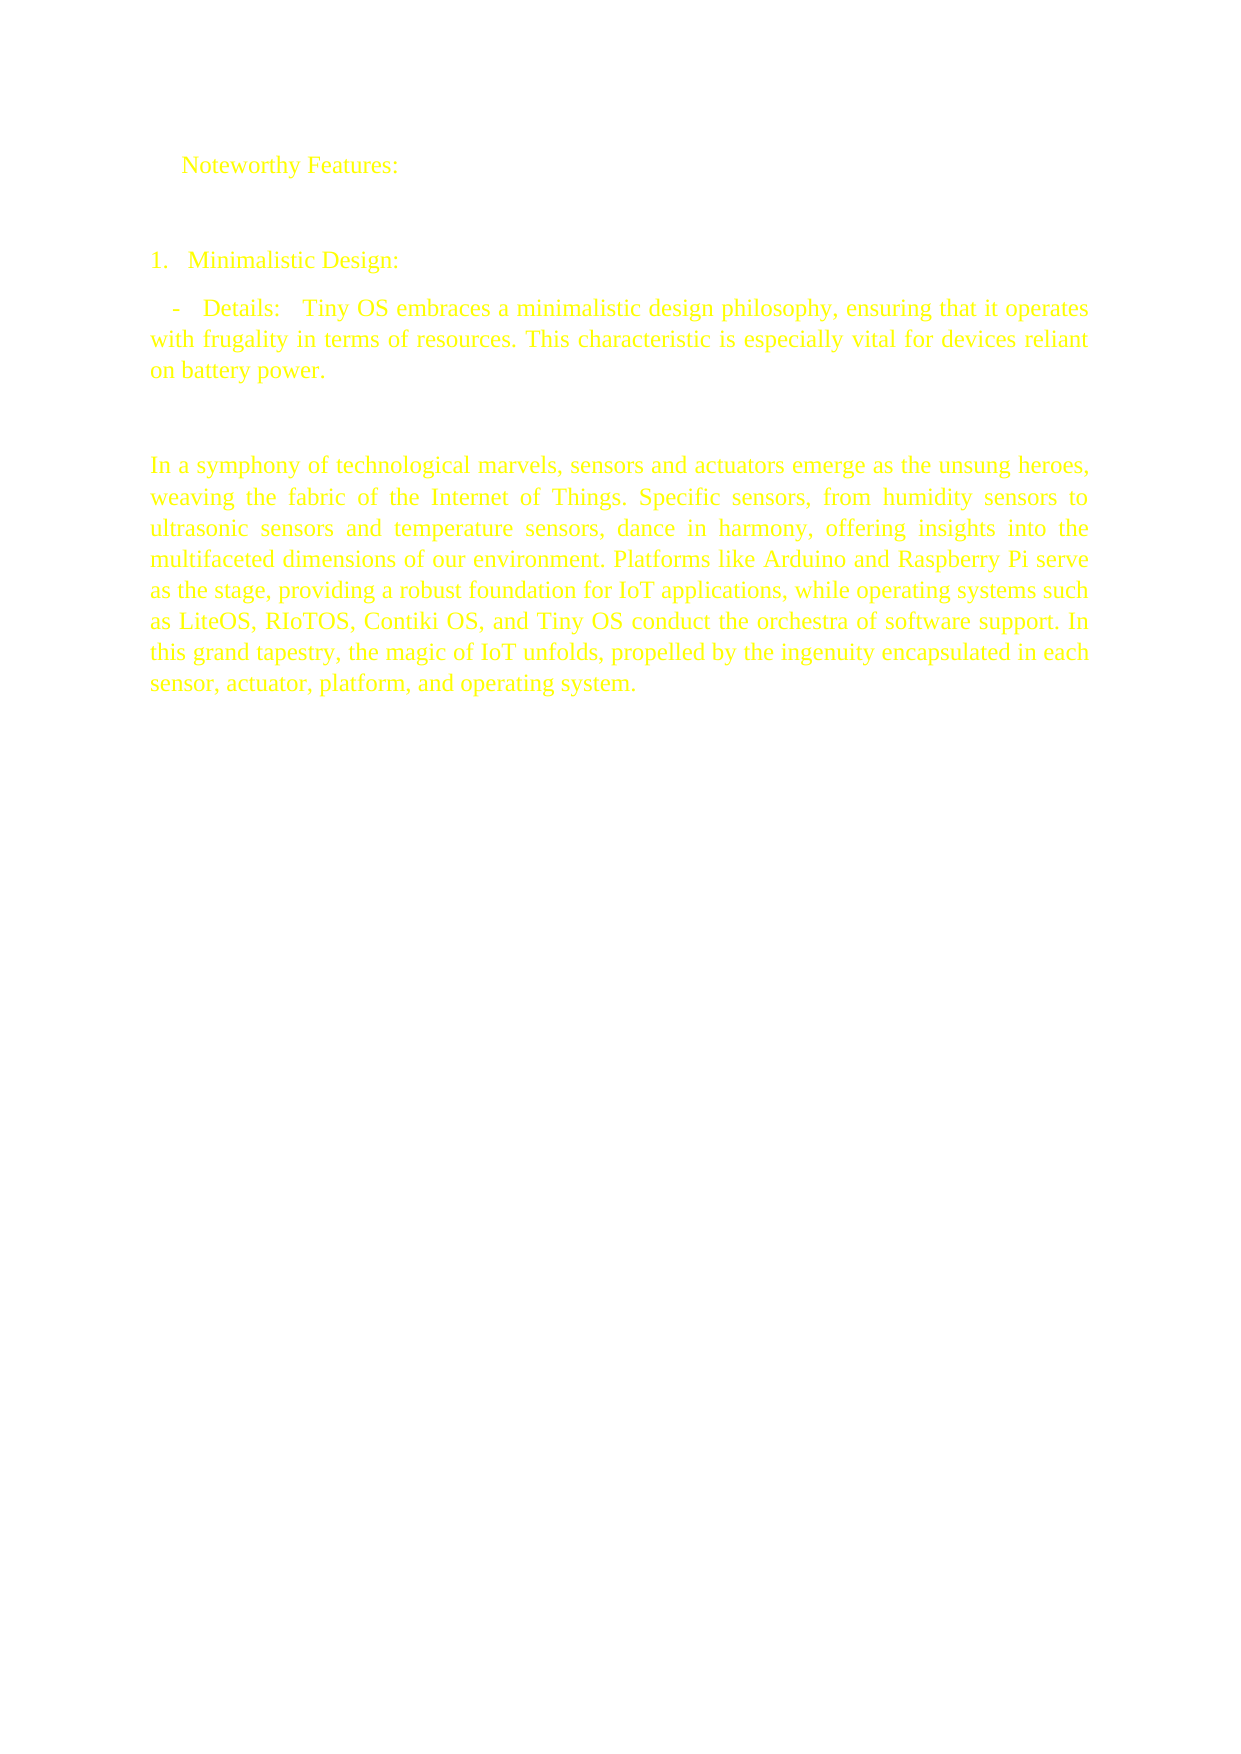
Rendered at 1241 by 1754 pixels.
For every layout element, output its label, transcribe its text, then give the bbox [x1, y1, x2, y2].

text Noteworthy Features: [150, 150, 1090, 179]
text - Details: Tiny OS embraces a minimalistic design philosophy, ensuring that it operates with frugality in terms of resources. This characteristic is especially vital for devices reliant on battery power. [150, 293, 1090, 384]
text 1. Minimalistic Design: [150, 245, 1090, 274]
text In a symphony of technological marvels, sensors and actuators emerge as the unsung heroes, weaving the fabric of the Internet of Things. Specific sensors, from humidity sensors to ultrasonic sensors and temperature sensors, dance in harmony, offering insights into the multifaceted dimensions of our environment. Platforms like Arduino and Raspberry Pi serve as the stage, providing a robust foundation for IoT applications, while operating systems such as LiteOS, RIoTOS, Contiki OS, and Tiny OS conduct the orchestra of software support. In this grand tapestry, the magic of IoT unfolds, propelled by the ingenuity encapsulated in each sensor, actuator, platform, and operating system. [150, 451, 1090, 697]
